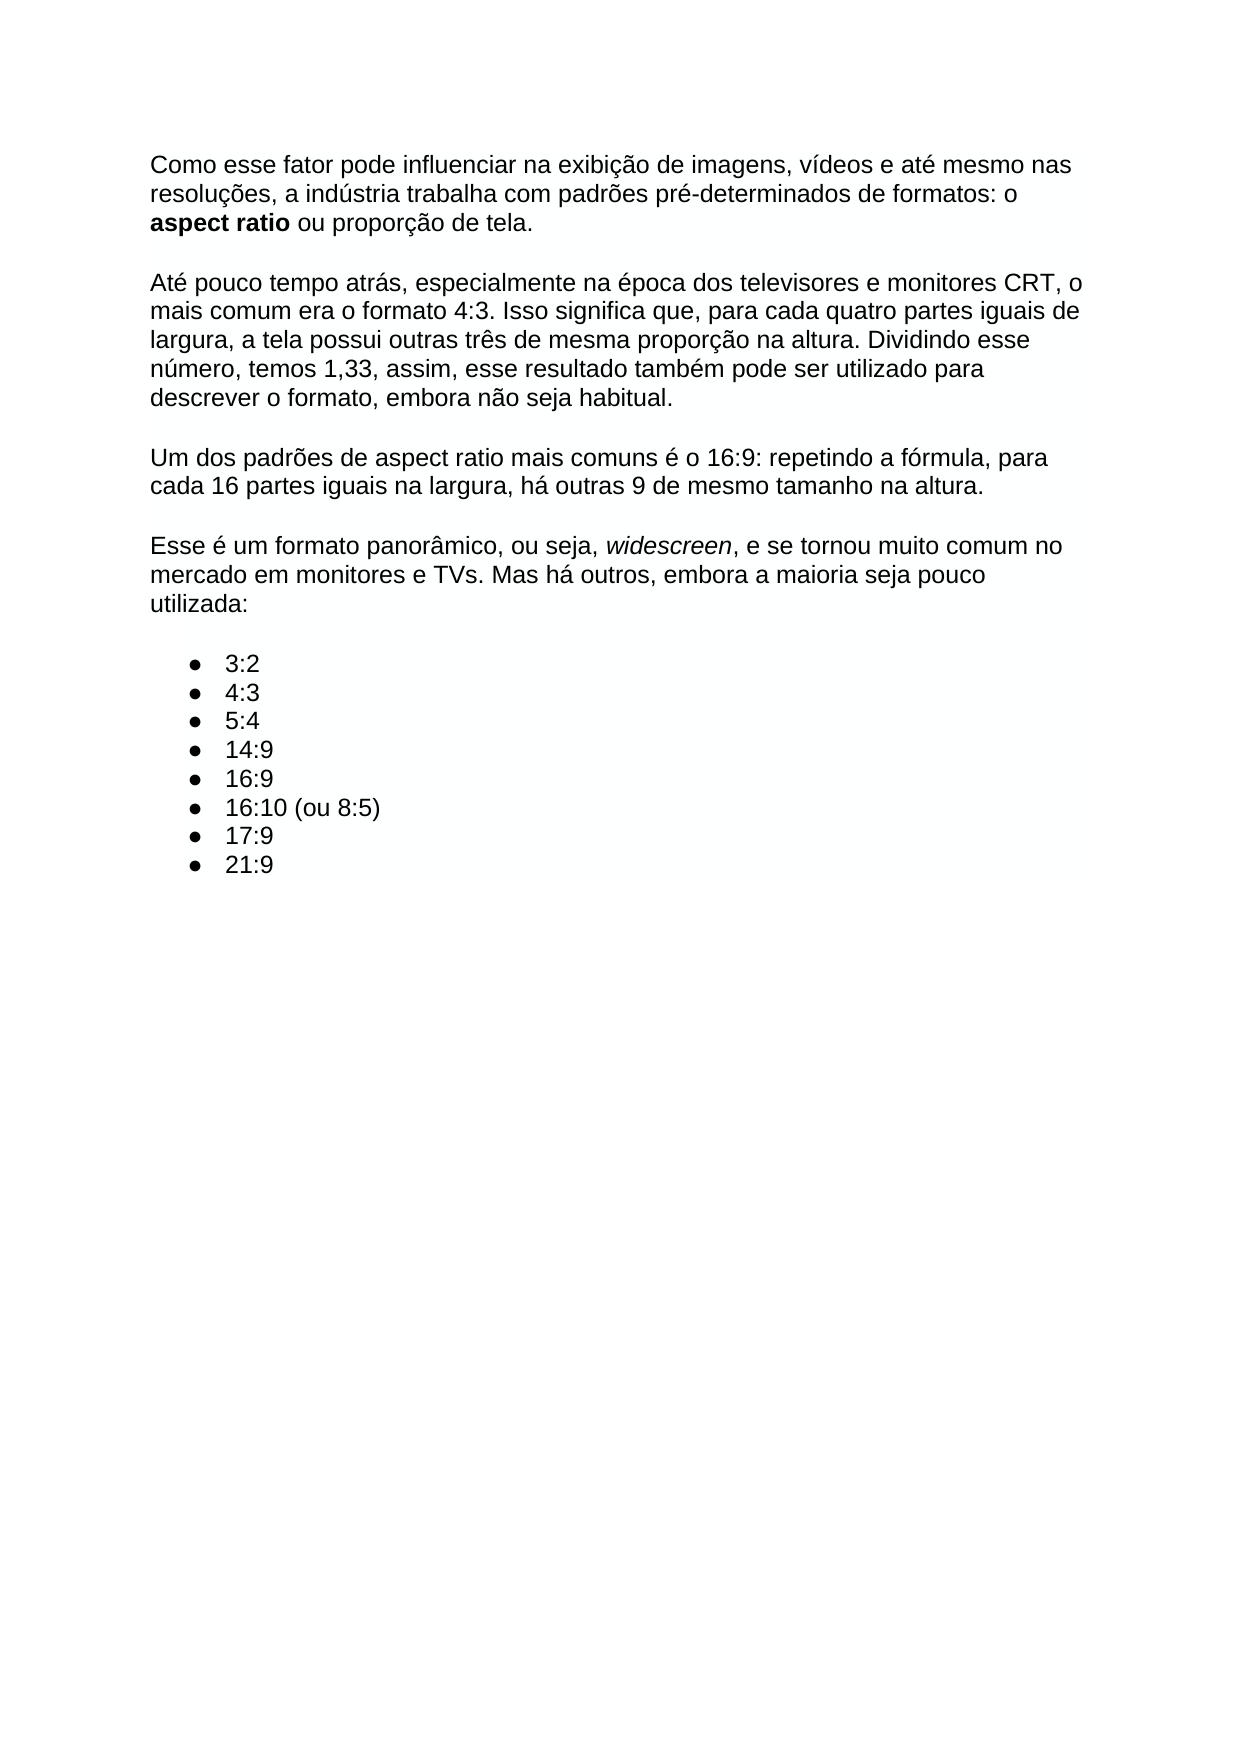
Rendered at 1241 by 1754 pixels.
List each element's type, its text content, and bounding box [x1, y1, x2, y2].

text Como esse fator pode influenciar na exibição de imagens, vídeos e até mesmo nas resoluções, a indústria trabalha com padrões pré-determinados de formatos: o aspect ratio ou proporção de tela. [150, 150, 1090, 236]
list 3:2 [187, 649, 1090, 677]
text Esse é um formato panorâmico, ou seja, widescreen, e se tornou muito comum no mercado em monitores e TVs. Mas há outros, embora a maioria seja pouco utilizada: [150, 531, 1090, 617]
list 17:9 [187, 821, 1090, 850]
list 16:10 (ou 8:5) [187, 792, 1090, 821]
list 4:3 [187, 677, 1090, 706]
list 14:9 [187, 735, 1090, 764]
text Até pouco tempo atrás, especialmente na época dos televisores e monitores CRT, o mais comum era o formato 4:3. Isso significa que, para cada quatro partes iguais de largura, a tela possui outras três de mesma proporção na altura. Dividindo esse número, temos 1,33, assim, esse resultado também pode ser utilizado para descrever o formato, embora não seja habitual. [150, 267, 1090, 411]
list 5:4 [187, 706, 1090, 735]
text Um dos padrões de aspect ratio mais comuns é o 16:9: repetindo a fórmula, para cada 16 partes iguais na largura, há outras 9 de mesmo tamanho na altura. [150, 442, 1090, 500]
list 16:9 [187, 764, 1090, 792]
list 21:9 [187, 850, 1090, 879]
